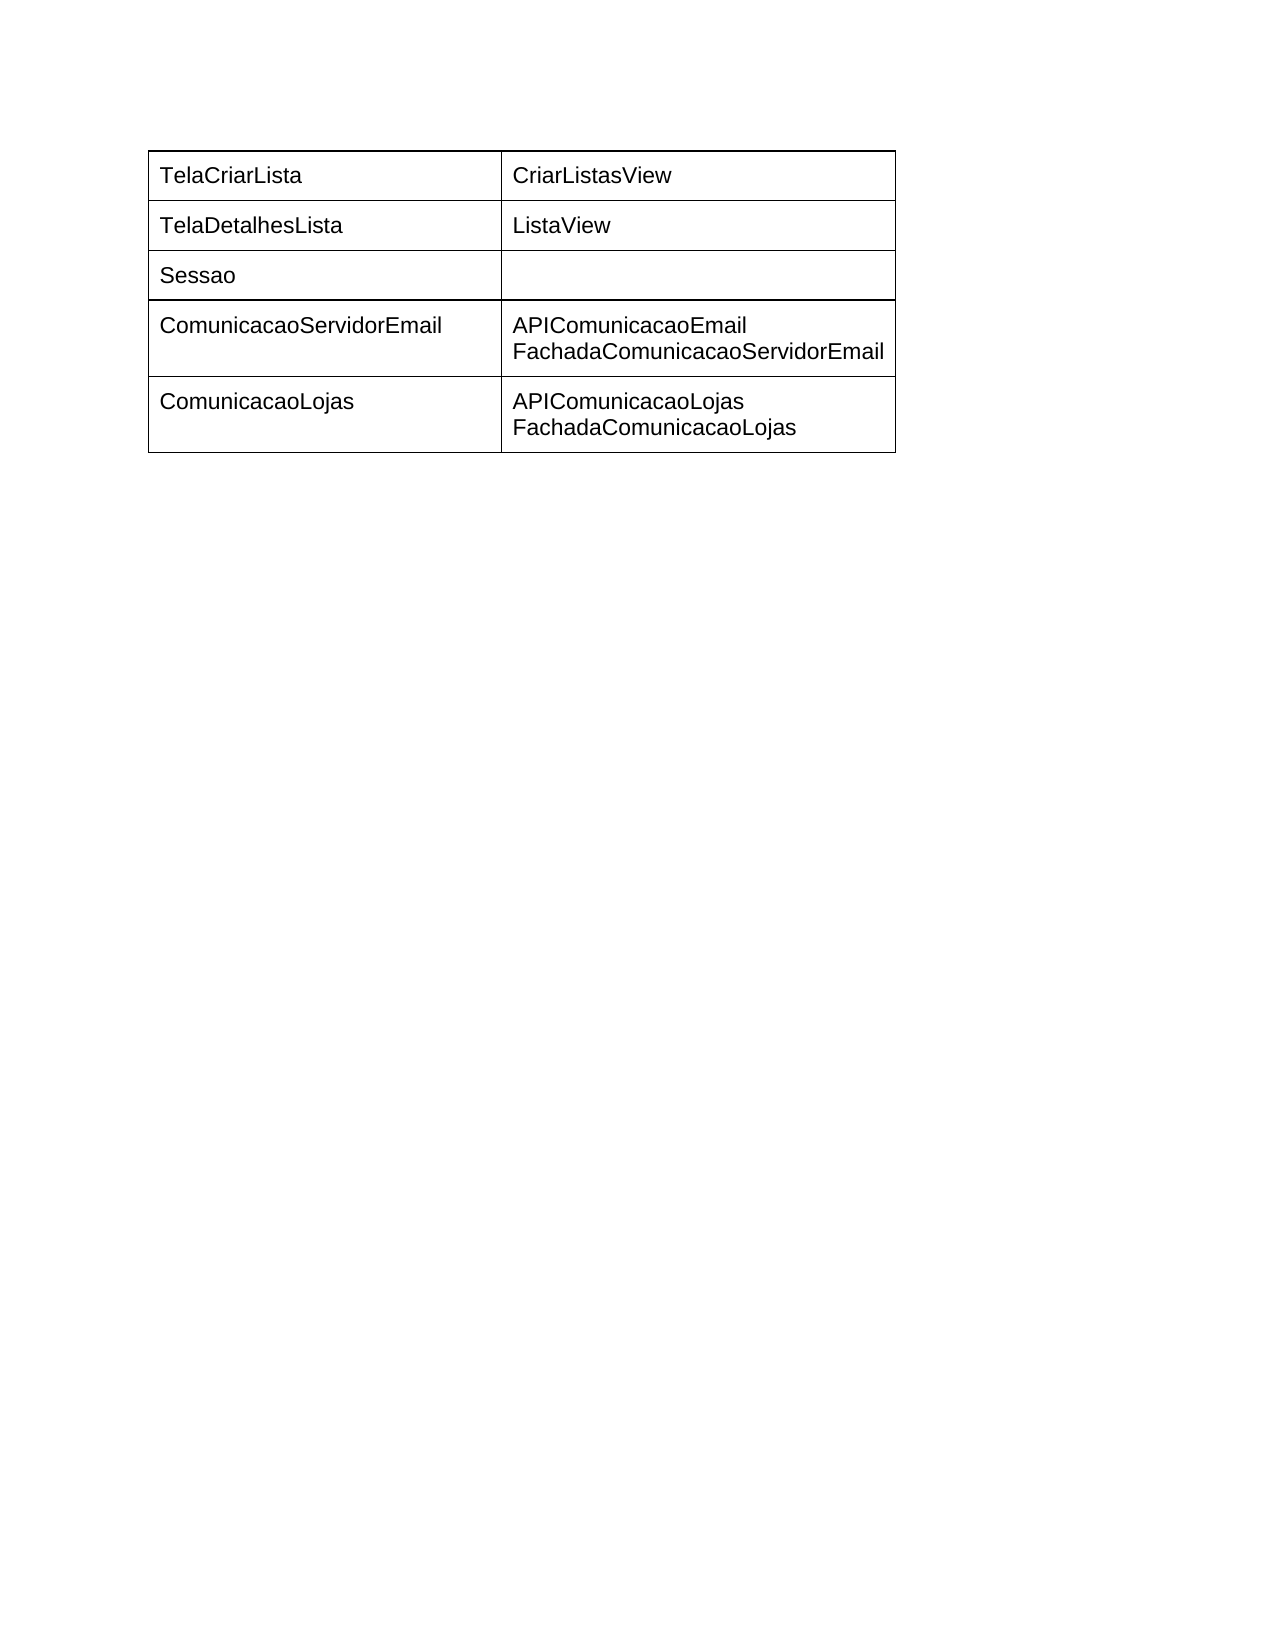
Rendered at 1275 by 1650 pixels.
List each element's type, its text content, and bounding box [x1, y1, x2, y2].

table_cell APIComunicacaoLojas FachadaComunicacaoLojas [502, 377, 895, 452]
table_cell [502, 251, 895, 299]
table_cell CriarListasView [502, 152, 895, 200]
table_cell Sessao [149, 251, 501, 299]
table_cell APIComunicacaoEmail FachadaComunicacaoServidorEmail [502, 301, 895, 376]
table_cell ComunicacaoServidorEmail [149, 301, 501, 376]
table_cell ListaView [502, 201, 895, 249]
table_cell TelaDetalhesLista [149, 201, 501, 249]
table_cell ComunicacaoLojas [149, 377, 501, 452]
table_cell TelaCriarLista [149, 152, 501, 200]
